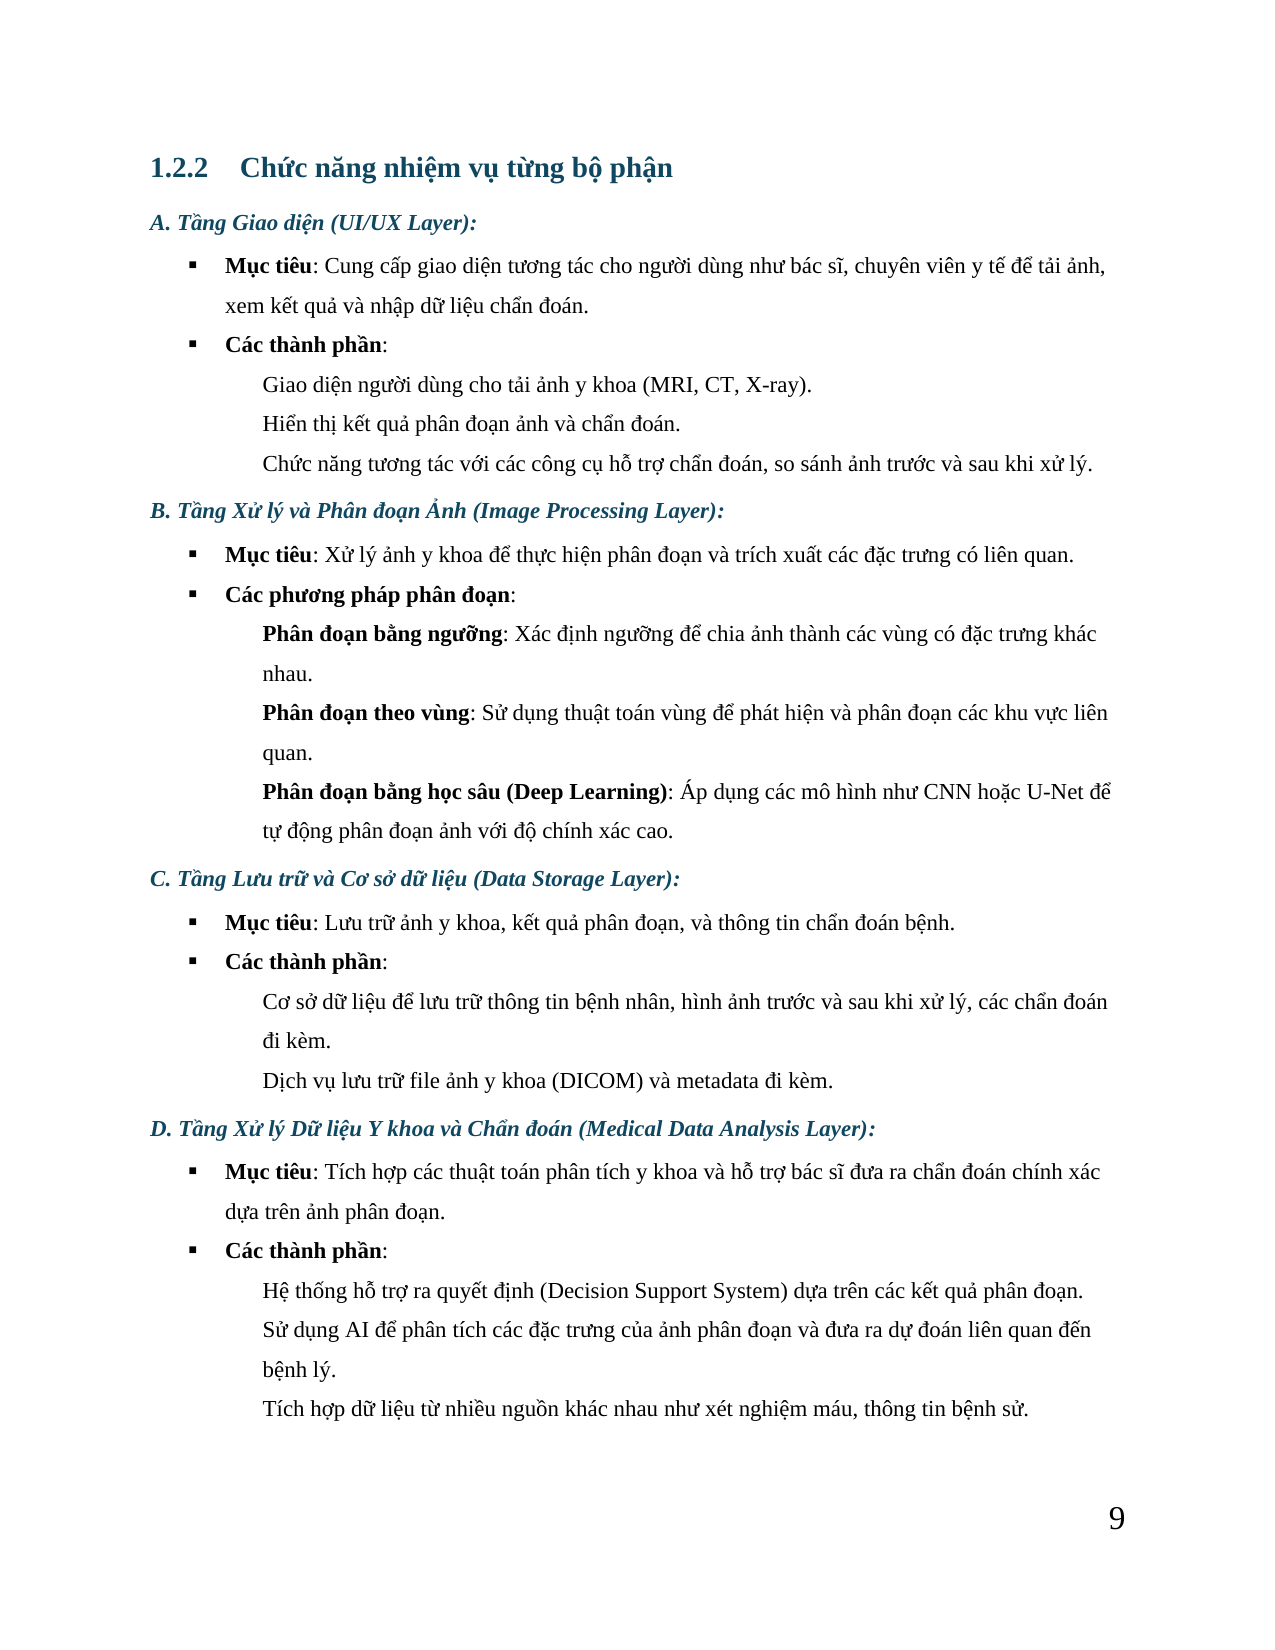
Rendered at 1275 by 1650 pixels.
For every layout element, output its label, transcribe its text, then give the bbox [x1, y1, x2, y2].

list Mục tiêu: Xử lý ảnh y khoa để thực hiện phân đoạn và trích xuất các đặc trưng có liên quan. [187, 541, 1125, 567]
list Mục tiêu: Tích hợp các thuật toán phân tích y khoa và hỗ trợ bác sĩ đưa ra chẩn đoán chính xác dựa trên ảnh phân đoạn. [187, 1158, 1125, 1224]
list Phân đoạn bằng ngưỡng: Xác định ngưỡng để chia ảnh thành các vùng có đặc trưng khác nhau. [225, 620, 1125, 686]
subtitle C. Tầng Lưu trữ và Cơ sở dữ liệu (Data Storage Layer): [150, 865, 1125, 892]
list Mục tiêu: Lưu trữ ảnh y khoa, kết quả phân đoạn, và thông tin chẩn đoán bệnh. [187, 909, 1125, 935]
list Phân đoạn bằng học sâu (Deep Learning): Áp dụng các mô hình như CNN hoặc U-Net để tự động phân đoạn ảnh với độ chính xác cao. [225, 778, 1125, 844]
list Tích hợp dữ liệu từ nhiều nguồn khác nhau như xét nghiệm máu, thông tin bệnh sử. [225, 1395, 1125, 1422]
list Các thành phần: [187, 331, 1125, 358]
list Dịch vụ lưu trữ file ảnh y khoa (DICOM) và metadata đi kèm. [225, 1067, 1125, 1093]
subtitle B. Tầng Xử lý và Phân đoạn Ảnh (Image Processing Layer): [150, 497, 1125, 524]
list Sử dụng AI để phân tích các đặc trưng của ảnh phân đoạn và đưa ra dự đoán liên quan đến bệnh lý. [225, 1316, 1125, 1382]
list Hiển thị kết quả phân đoạn ảnh và chẩn đoán. [225, 410, 1125, 437]
list Giao diện người dùng cho tải ảnh y khoa (MRI, CT, X-ray). [225, 371, 1125, 397]
list Mục tiêu: Cung cấp giao diện tương tác cho người dùng như bác sĩ, chuyên viên y tế để tải ảnh, xem kết quả và nhập dữ liệu chẩn đoán. [187, 252, 1125, 318]
list Chức năng tương tác với các công cụ hỗ trợ chẩn đoán, so sánh ảnh trước và sau khi xử lý. [225, 450, 1125, 476]
list Phân đoạn theo vùng: Sử dụng thuật toán vùng để phát hiện và phân đoạn các khu vực liên quan. [225, 699, 1125, 765]
list Các thành phần: [187, 1237, 1125, 1264]
list Cơ sở dữ liệu để lưu trữ thông tin bệnh nhân, hình ảnh trước và sau khi xử lý, các chẩn đoán đi kèm. [225, 988, 1125, 1054]
list Các phương pháp phân đoạn: [187, 581, 1125, 607]
subtitle D. Tầng Xử lý Dữ liệu Y khoa và Chẩn đoán (Medical Data Analysis Layer): [150, 1115, 1125, 1141]
subtitle 1.2.2 Chức năng nhiệm vụ từng bộ phận [150, 150, 1125, 183]
subtitle A. Tầng Giao diện (UI/UX Layer): [150, 209, 1125, 235]
list Các thành phần: [187, 948, 1125, 975]
list Hệ thống hỗ trợ ra quyết định (Decision Support System) dựa trên các kết quả phân đoạn. [225, 1277, 1125, 1303]
